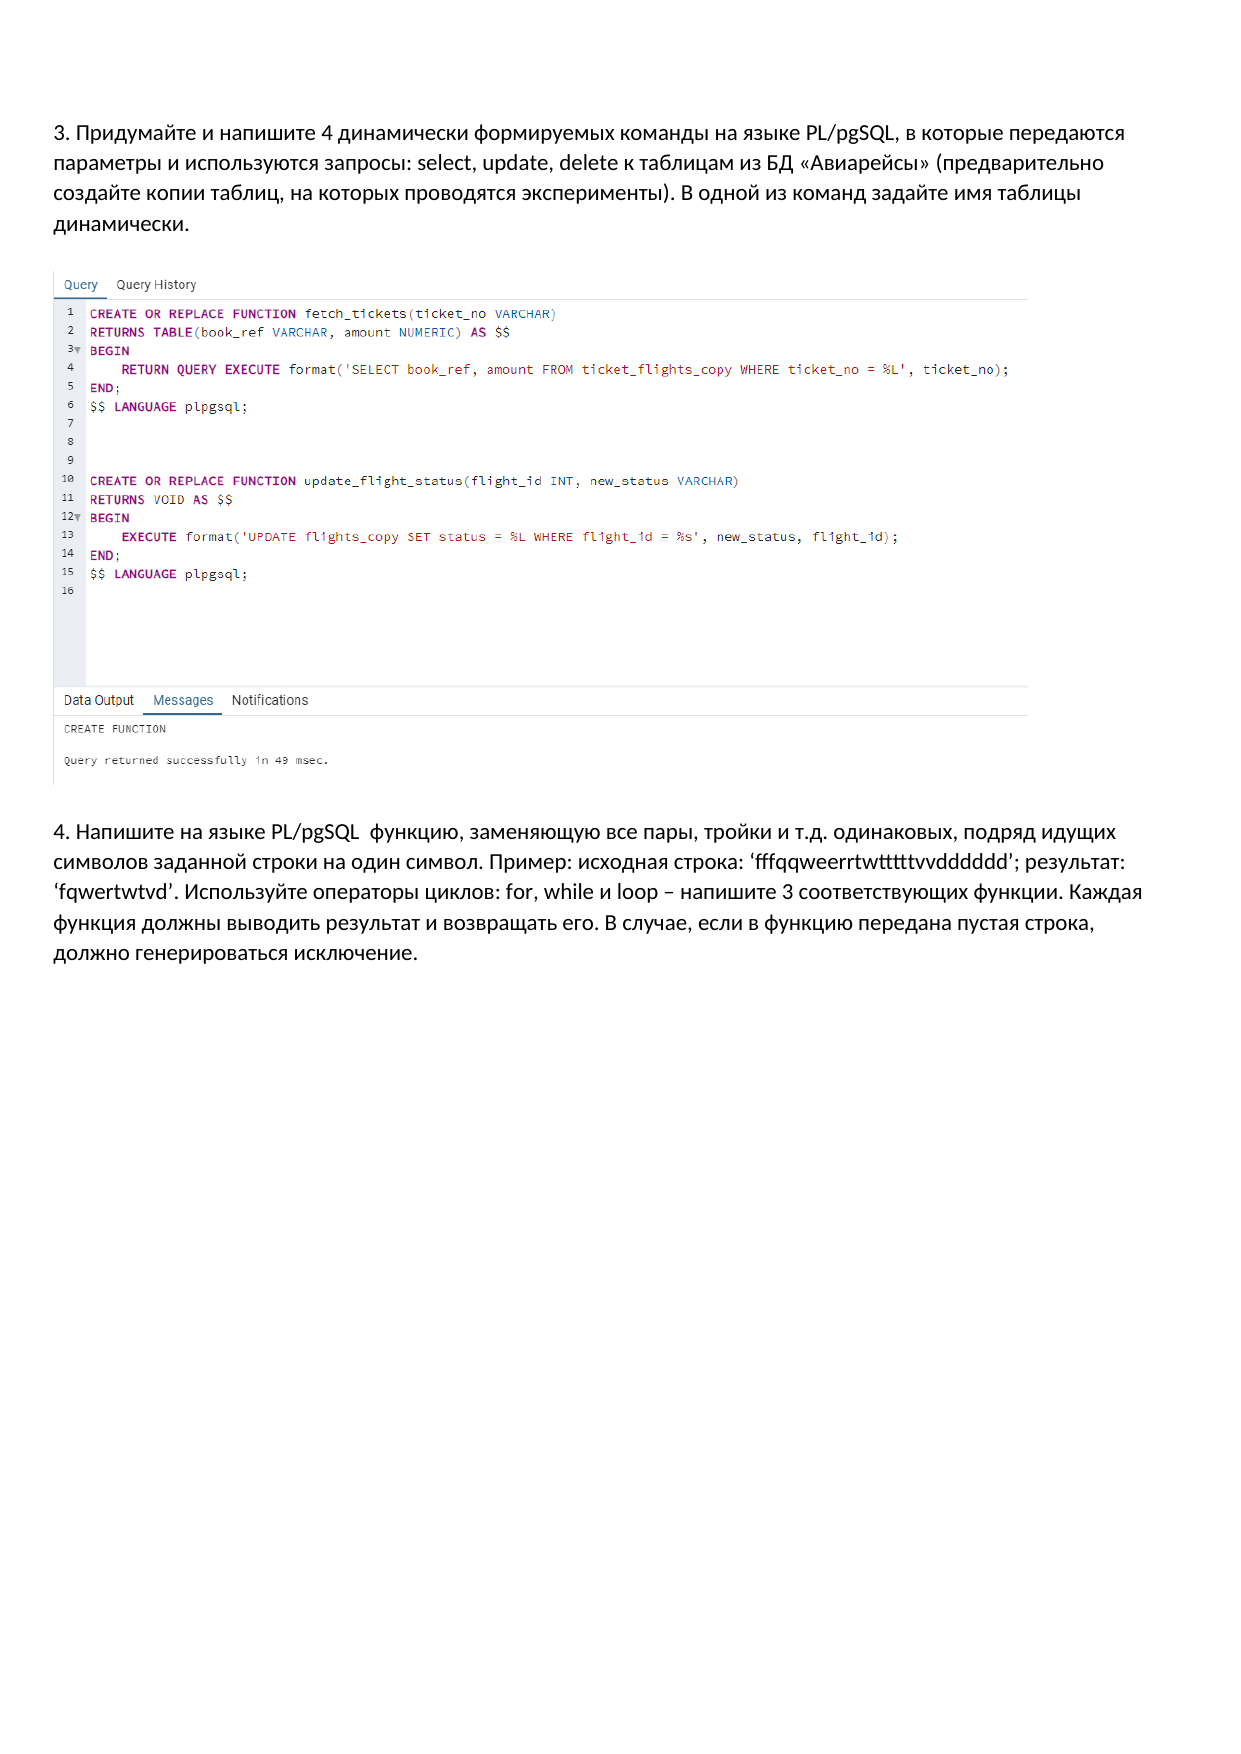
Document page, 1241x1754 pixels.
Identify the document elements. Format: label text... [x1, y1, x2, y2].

list 3. Придумайте и напишите 4 динамически формируемых команды на языке PL/pgSQL, в которые передаются параметры и используются запросы: select, update, delete к таблицам из БД «Авиарейсы» (предварительно создайте копии таблиц, на которых проводятся эксперименты). В одной из команд задайте имя таблицы динамически. [53, 118, 1152, 237]
picture [53, 271, 1028, 785]
list 4. Напишите на языке PL/pgSQL функцию, заменяющую все пары, тройки и т.д. одинаковых, подряд идущих символов заданной строки на один символ. Пример: исходная строка: ‘fffqqweerrtwtttttvvdddddd’; результат: ‘fqwertwtvd’. Используйте операторы циклов: for, while и loop – напишите 3 соответствующих функции. Каждая функция должны выводить результат и возвращать его. В случае, если в функцию передана пустая строка, должно генерироваться исключение. [53, 817, 1152, 966]
